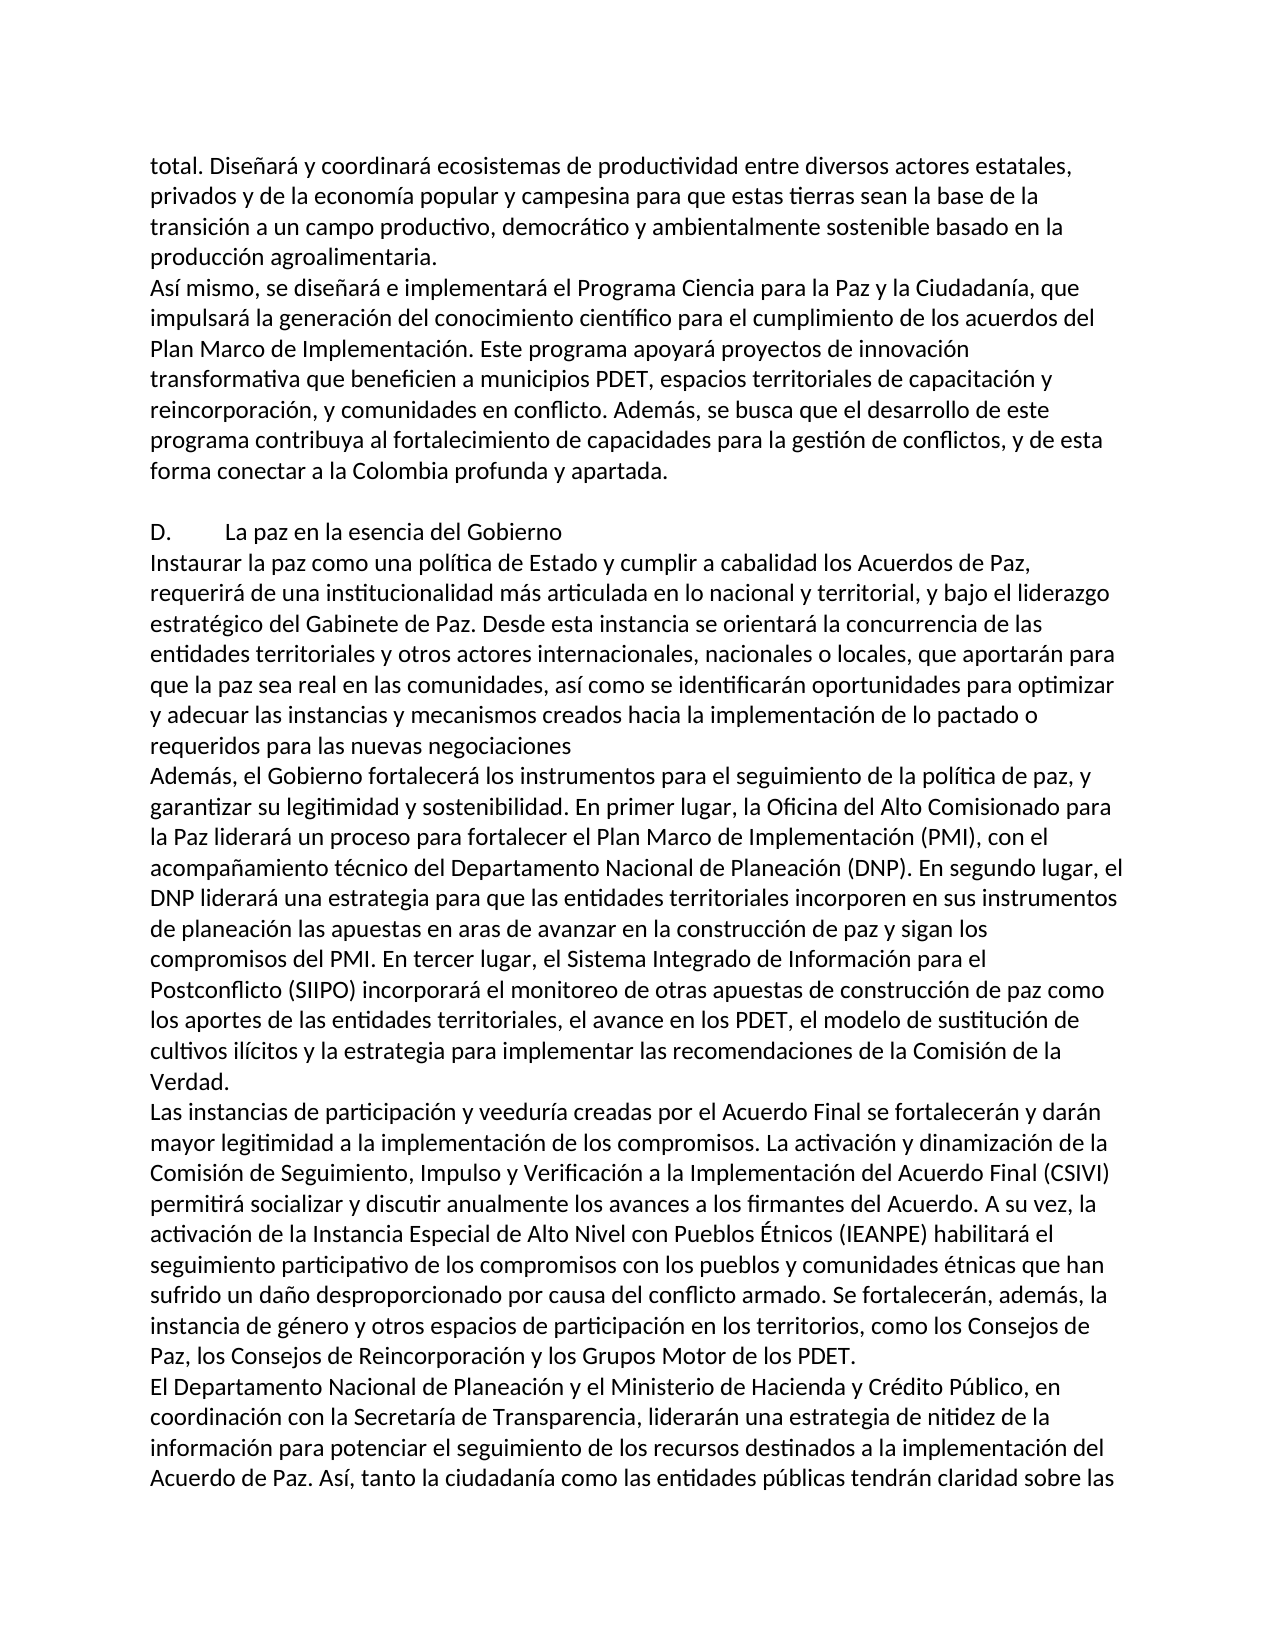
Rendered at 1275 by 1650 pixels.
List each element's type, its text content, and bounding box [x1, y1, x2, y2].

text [150, 1371, 1125, 1493]
text Instaurar la paz como una política de Estado y cumplir a cabalidad los Acuerdos de Paz, requerirá de una institucionalidad más articulada en lo nacional y territorial, y bajo el liderazgo estratégico del Gabinete de Paz. Desde esta instancia se orientará la concurrencia de las entidades territoriales y otros actores internacionales, nacionales o locales, que aportarán para que la paz sea real en las comunidades, así como se identificarán oportunidades para optimizar y adecuar las instancias y mecanismos creados hacia la implementación de lo pactado o requeridos para las nuevas negociaciones [150, 547, 1125, 760]
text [150, 150, 1125, 272]
text Las instancias de participación y veeduría creadas por el Acuerdo Final se fortalecerán y darán mayor legitimidad a la implementación de los compromisos. La activación y dinamización de la Comisión de Seguimiento, Impulso y Verificación a la Implementación del Acuerdo Final (CSIVI) permitirá socializar y discutir anualmente los avances a los firmantes del Acuerdo. A su vez, la activación de la Instancia Especial de Alto Nivel con Pueblos Étnicos (IEANPE) habilitará el seguimiento participativo de los compromisos con los pueblos y comunidades étnicas que han sufrido un daño desproporcionado por causa del conflicto armado. Se fortalecerán, además, la instancia de género y otros espacios de participación en los territorios, como los Consejos de Paz, los Consejos de Reincorporación y los Grupos Motor de los PDET. [150, 1096, 1125, 1371]
text Así mismo, se diseñará e implementará el Programa Ciencia para la Paz y la Ciudadanía, que impulsará la generación del conocimiento científico para el cumplimiento de los acuerdos del Plan Marco de Implementación. Este programa apoyará proyectos de innovación transformativa que beneficien a municipios PDET, espacios territoriales de capacitación y reincorporación, y comunidades en conflicto. Además, se busca que el desarrollo de este programa contribuya al fortalecimiento de capacidades para la gestión de conflictos, y de esta forma conectar a la Colombia profunda y apartada. [150, 272, 1125, 486]
text Además, el Gobierno fortalecerá los instrumentos para el seguimiento de la política de paz, y garantizar su legitimidad y sostenibilidad. En primer lugar, la Oficina del Alto Comisionado para la Paz liderará un proceso para fortalecer el Plan Marco de Implementación (PMI), con el acompañamiento técnico del Departamento Nacional de Planeación (DNP). En segundo lugar, el DNP liderará una estrategia para que las entidades territoriales incorporen en sus instrumentos de planeación las apuestas en aras de avanzar en la construcción de paz y sigan los compromisos del PMI. En tercer lugar, el Sistema Integrado de Información para el Postconflicto (SIIPO) incorporará el monitoreo de otras apuestas de construcción de paz como los aportes de las entidades territoriales, el avance en los PDET, el modelo de sustitución de cultivos ilícitos y la estrategia para implementar las recomendaciones de la Comisión de la Verdad. [150, 760, 1125, 1096]
text D. La paz en la esencia del Gobierno [150, 516, 1125, 547]
